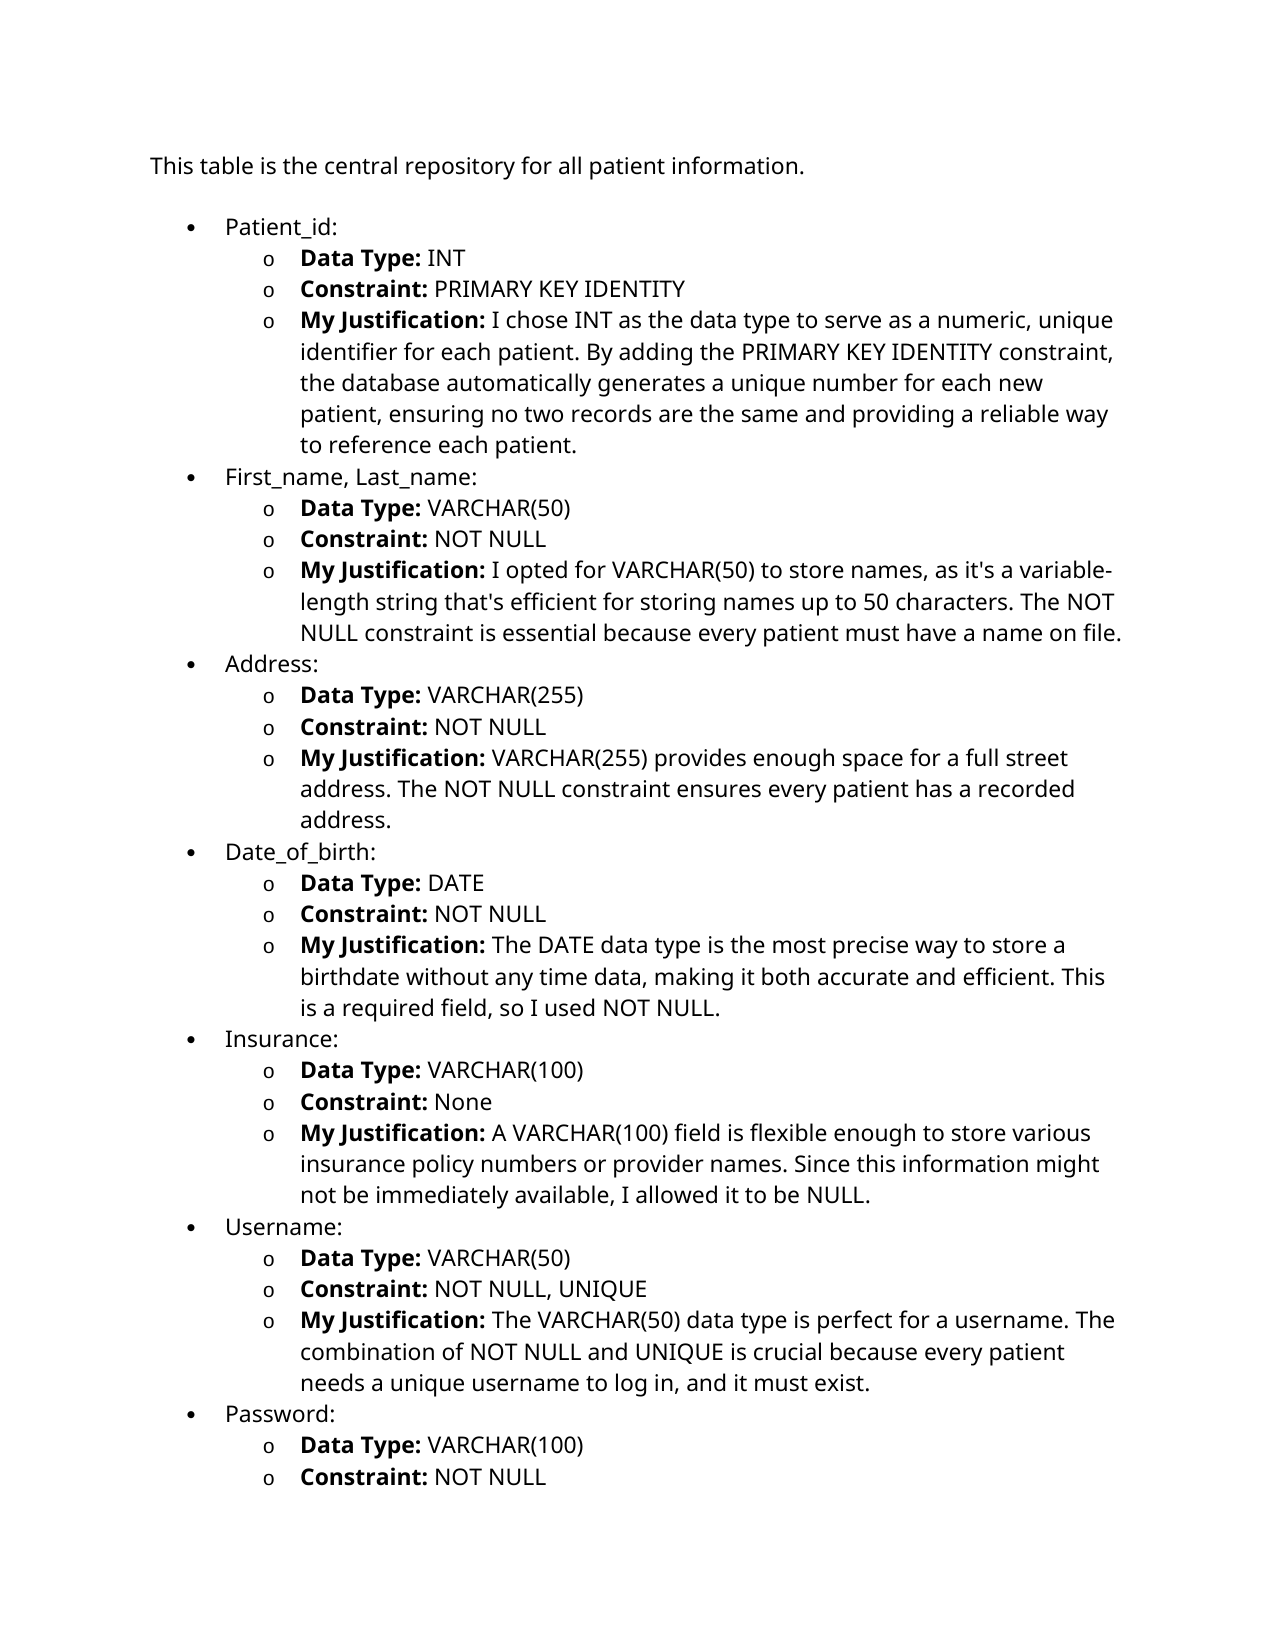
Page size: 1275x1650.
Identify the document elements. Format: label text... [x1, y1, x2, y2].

list My Justification: A VARCHAR(100) field is flexible enough to store various insurance policy numbers or provider names. Since this information might not be immediately available, I allowed it to be NULL. [262, 1117, 1125, 1210]
list Data Type: VARCHAR(50) [262, 492, 1125, 523]
list Data Type: DATE [262, 867, 1125, 898]
list Constraint: NOT NULL [262, 710, 1125, 742]
list Username: [187, 1210, 1125, 1242]
list Patient_id: [187, 210, 1125, 242]
list My Justification: The DATE data type is the most precise way to store a birthdate without any time data, making it both accurate and efficient. This is a required field, so I used NOT NULL. [262, 929, 1125, 1023]
list My Justification: I opted for VARCHAR(50) to store names, as it's a variable-length string that's efficient for storing names up to 50 characters. The NOT NULL constraint is essential because every patient must have a name on file. [262, 554, 1125, 648]
list Constraint: NOT NULL, UNIQUE [262, 1273, 1125, 1304]
list Data Type: VARCHAR(50) [262, 1242, 1125, 1273]
list Insurance: [187, 1023, 1125, 1054]
list Data Type: VARCHAR(100) [262, 1429, 1125, 1460]
list Constraint: NOT NULL [262, 1460, 1125, 1492]
list Data Type: INT [262, 242, 1125, 273]
list Constraint: PRIMARY KEY IDENTITY [262, 273, 1125, 304]
text This table is the central repository for all patient information. [150, 150, 1125, 181]
list First_name, Last_name: [187, 460, 1125, 492]
list Address: [187, 648, 1125, 679]
list Constraint: NOT NULL [262, 898, 1125, 929]
list My Justification: I chose INT as the data type to serve as a numeric, unique identifier for each patient. By adding the PRIMARY KEY IDENTITY constraint, the database automatically generates a unique number for each new patient, ensuring no two records are the same and providing a reliable way to reference each patient. [262, 304, 1125, 460]
list Constraint: NOT NULL [262, 523, 1125, 554]
list Data Type: VARCHAR(255) [262, 679, 1125, 710]
list My Justification: The VARCHAR(50) data type is perfect for a username. The combination of NOT NULL and UNIQUE is crucial because every patient needs a unique username to log in, and it must exist. [262, 1304, 1125, 1398]
list Constraint: None [262, 1085, 1125, 1117]
list Date_of_birth: [187, 835, 1125, 867]
list Password: [187, 1398, 1125, 1429]
list Data Type: VARCHAR(100) [262, 1054, 1125, 1085]
list My Justification: VARCHAR(255) provides enough space for a full street address. The NOT NULL constraint ensures every patient has a recorded address. [262, 742, 1125, 835]
